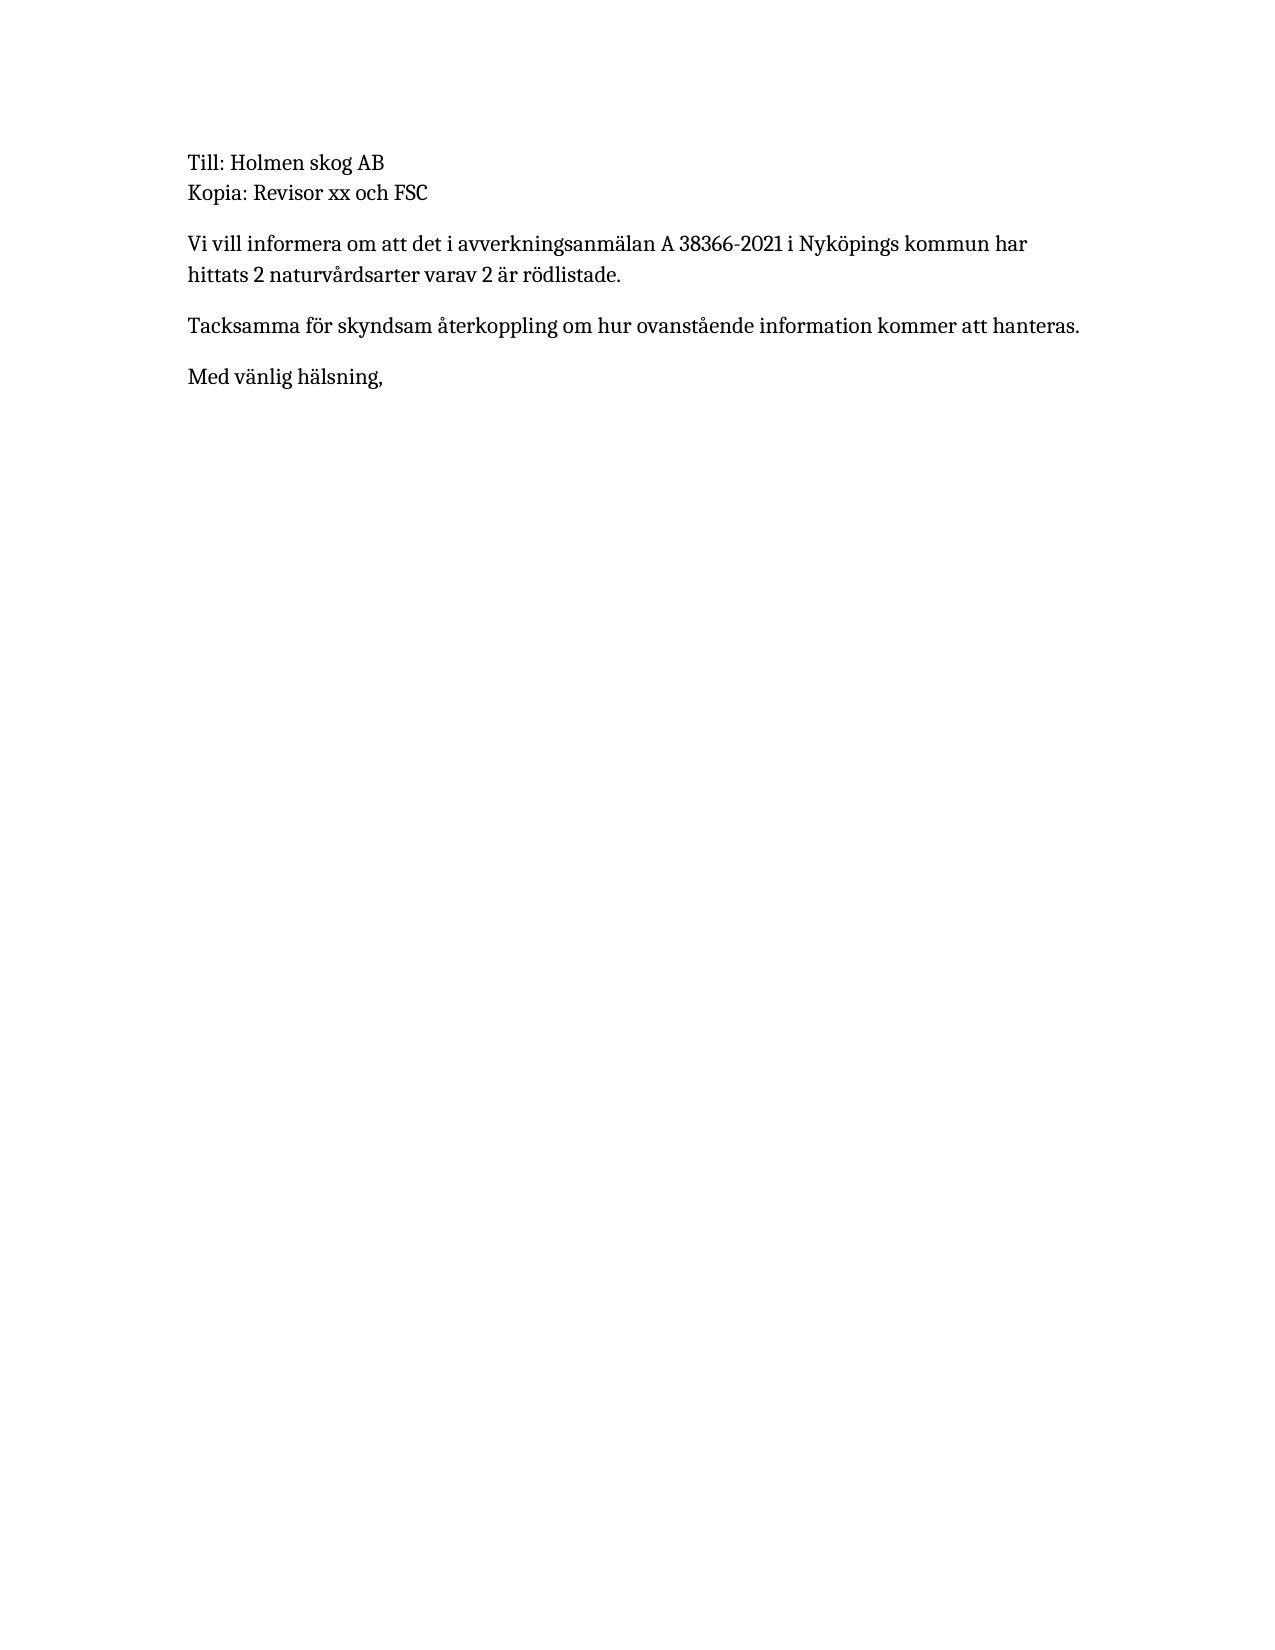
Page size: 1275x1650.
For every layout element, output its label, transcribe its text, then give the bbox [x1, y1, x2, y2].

text Tacksamma för skyndsam återkoppling om hur ovanstående information kommer att hanteras. [187, 312, 1087, 339]
text Vi vill informera om att det i avverkningsanmälan A 38366-2021 i Nyköpings kommun har hittats 2 naturvårdsarter varav 2 är rödlistade. [187, 231, 1087, 288]
text Med vänlig hälsning, [187, 363, 1087, 420]
text Till: Holmen skog AB Kopia: Revisor xx och FSC [187, 150, 1087, 207]
